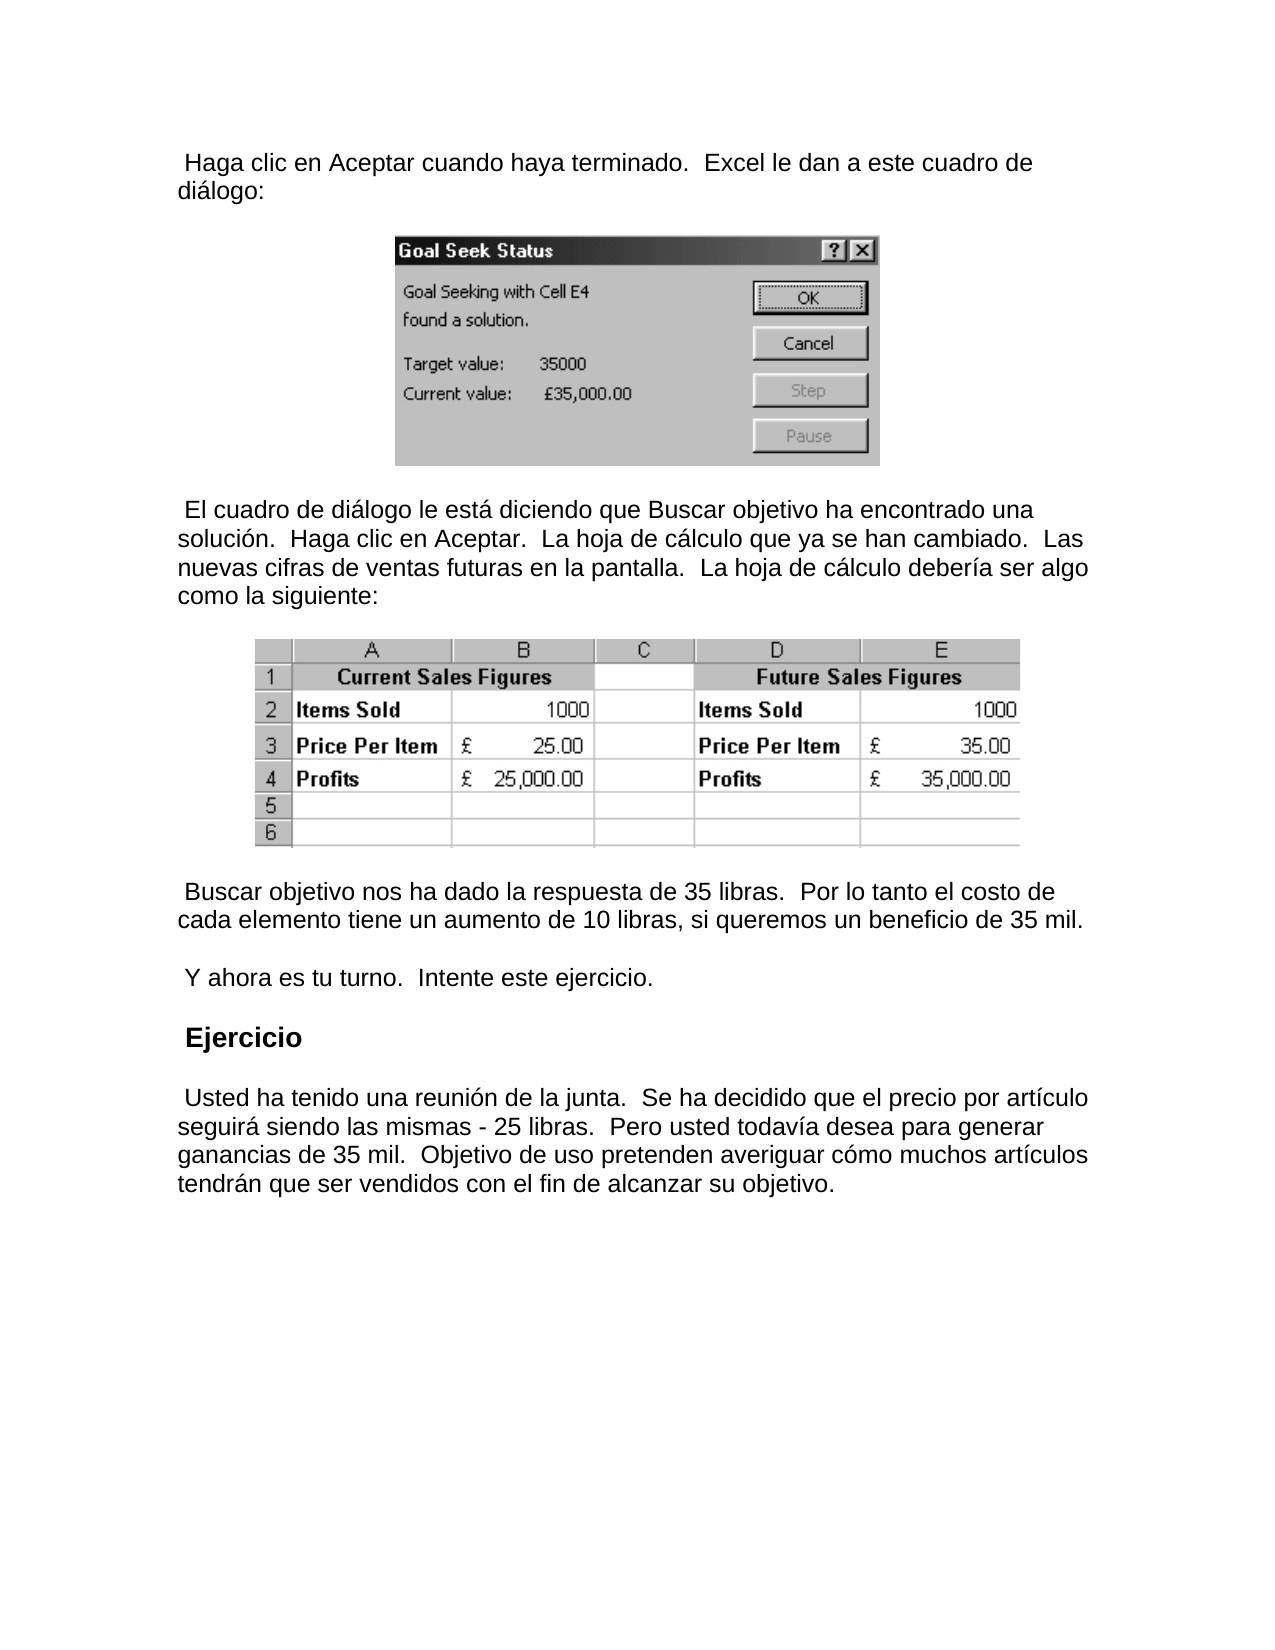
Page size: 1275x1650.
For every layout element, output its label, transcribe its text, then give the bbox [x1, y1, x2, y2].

text The dialogue box is telling you that Goal Seek has found a solution. El cuadro de diálogo le está diciendo que Buscar objetivo ha encontrado una solución. Click OK. Haga clic en Aceptar. Your spreadsheet will already have changed. La hoja de cálculo que ya se han cambiado. The new Future Sales Figures will be displayed. Las nuevas cifras de ventas futuras en la pantalla. Your spreadsheet should look something like the one below: La hoja de cálculo debería ser algo como la siguiente: [177, 495, 1098, 610]
picture [395, 234, 880, 466]
text Exercise Ejercicio [177, 1021, 1098, 1054]
text You've had a board meeting. Usted ha tenido una reunión de la junta. It has been decided that the Price Per Item will remain the same - 25 pounds. Se ha decidido que el precio por artículo seguirá siendo las mismas - 25 libras. But you still want to generate Profits of 35 thousand. Pero usted todavía desea para generar ganancias de 35 mil. Use Goal seek to work out how many Items will now have to be sold in order to reach your target. Objetivo de uso pretenden averiguar cómo muchos artículos tendrán que ser vendidos con el fin de alcanzar su objetivo. [177, 1083, 1098, 1198]
text Goal Seek has given us the answer of 35 pounds. Buscar objetivo nos ha dado la respuesta de 35 libras. So the cost of each item has to increase by 10 pounds if we want a profit of 35 thousand. Por lo tanto el costo de cada elemento tiene un aumento de 10 libras, si queremos un beneficio de 35 mil. [177, 877, 1098, 934]
text Click OK when you're done. Haga clic en Aceptar cuando haya terminado. Excel will give you this dialogue box: Excel le dan a este cuadro de diálogo: [177, 148, 1098, 205]
text And now it's your turn. Y ahora es tu turno. Try this exercise. Intente este ejercicio. [177, 963, 1098, 992]
picture [254, 639, 1021, 848]
